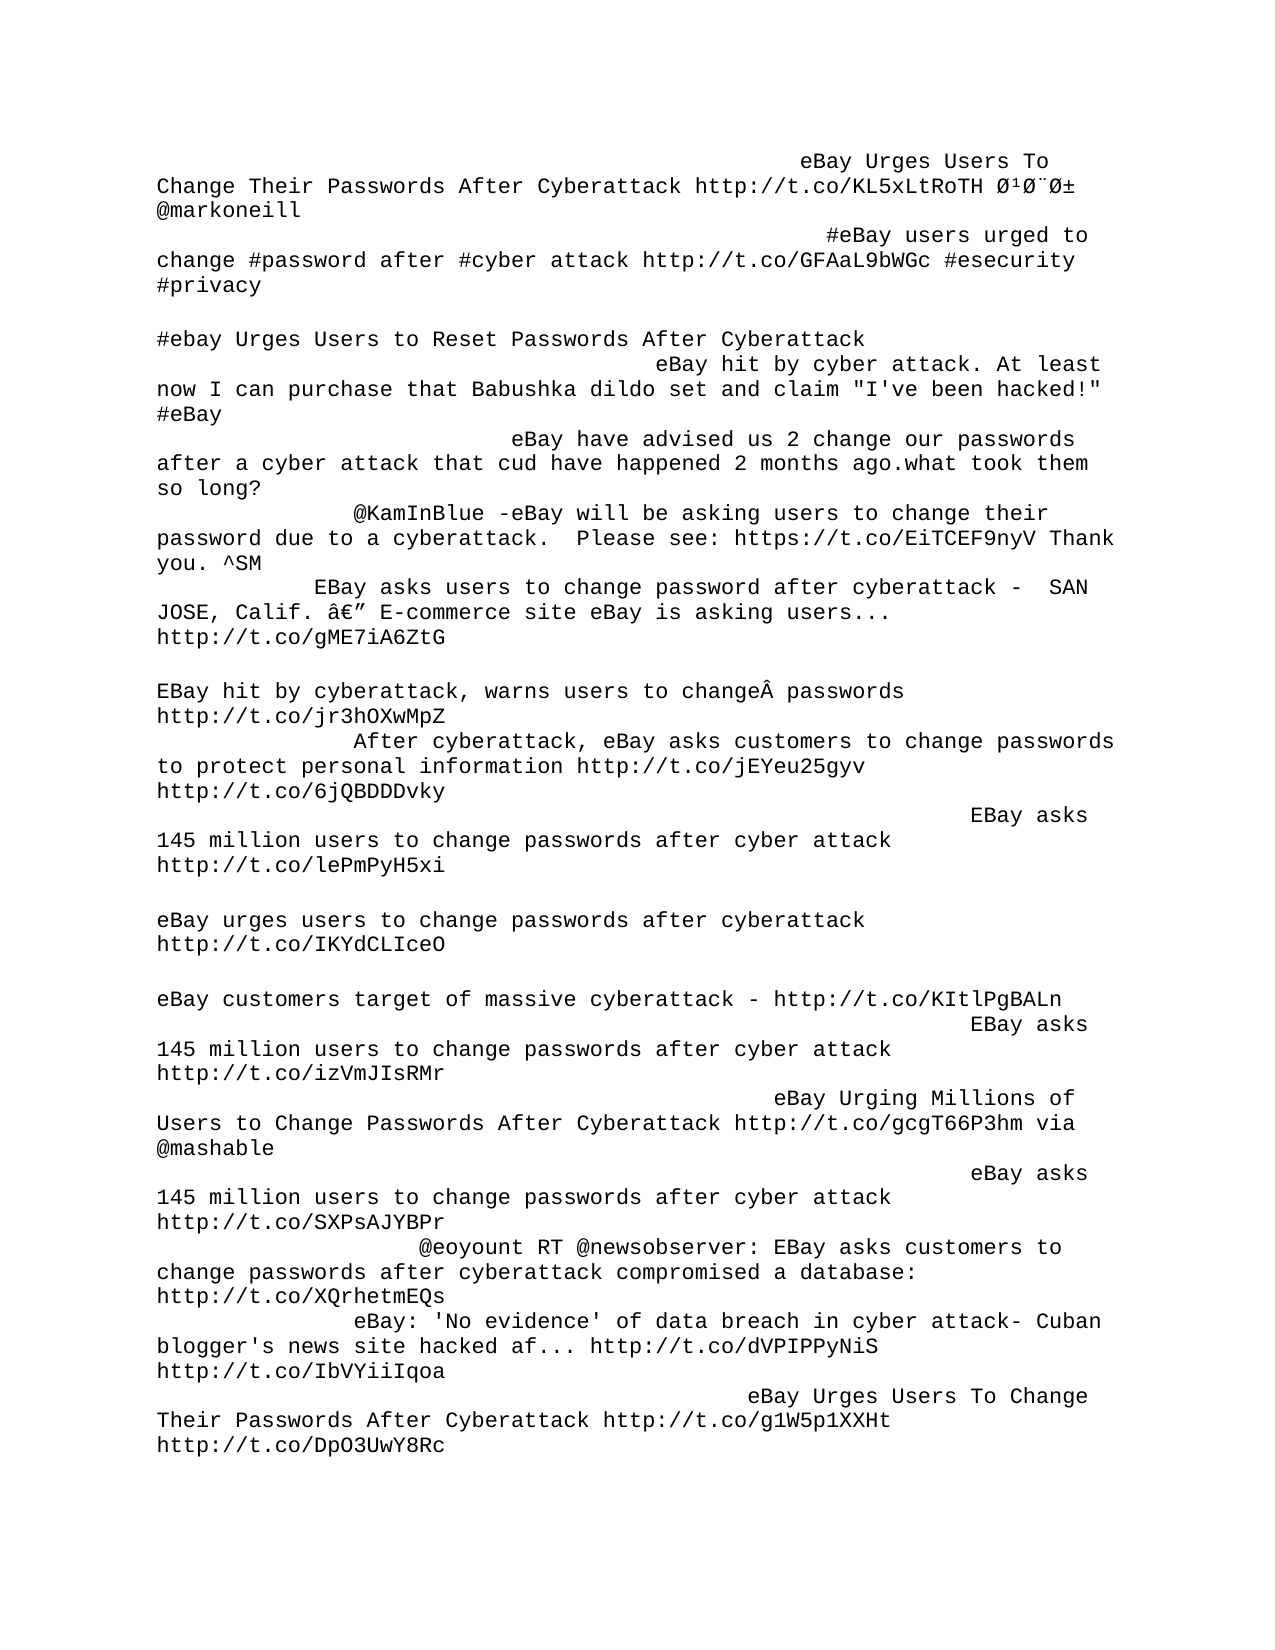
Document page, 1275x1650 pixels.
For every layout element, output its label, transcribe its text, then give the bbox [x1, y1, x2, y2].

text EBay hit by cyberattack, warns users to changeÂ passwords http://t.co/jr3hOXwMpZ [156, 651, 1118, 730]
text eBay have advised us 2 change our passwords after a cyber attack that cud have happened 2 months ago.what took them so long? [156, 428, 1118, 502]
text #eBay users urged to change #password after #cyber attack http://t.co/GFAaL9bWGc #esecurity #privacy [156, 224, 1118, 299]
text eBay asks 145 million users to change passwords after cyber attack http://t.co/SXPsAJYBPr [156, 1162, 1118, 1236]
text eBay Urges Users To Change Their Passwords After Cyberattack http://t.co/g1W5p1XXHt http://t.co/DpO3UwY8Rc [156, 1385, 1118, 1459]
text eBay: 'No evidence' of data breach in cyber attack- Cuban blogger's news site hacked af... http://t.co/dVPIPPyNiS http://t.co/IbVYiiIqoa [156, 1310, 1118, 1385]
text eBay customers target of massive cyberattack - http://t.co/KItlPgBALn [156, 958, 1118, 1013]
text @KamInBlue -eBay will be asking users to change their password due to a cyberattack. Please see: https://t.co/EiTCEF9nyV Thank you. ^SM [156, 502, 1118, 576]
text EBay asks users to change password after cyberattack - SAN JOSE, Calif. â€” E-commerce site eBay is asking users... http://t.co/gME7iA6ZtG [156, 576, 1118, 651]
text eBay Urging Millions of Users to Change Passwords After Cyberattack http://t.co/gcgT66P3hm via @mashable [156, 1087, 1118, 1162]
text eBay hit by cyber attack. At least now I can purchase that Babushka dildo set and claim "I've been hacked!" #eBay [156, 353, 1118, 428]
text eBay Urges Users To Change Their Passwords After Cyberattack http://t.co/KL5xLtRoTH Ø¹Ø¨Ø± @markoneill [156, 150, 1118, 224]
text eBay urges users to change passwords after cyberattack http://t.co/IKYdCLIceO [156, 879, 1118, 958]
text After cyberattack, eBay asks customers to change passwords to protect personal information http://t.co/jEYeu25gyv http://t.co/6jQBDDDvky [156, 730, 1118, 804]
text EBay asks 145 million users to change passwords after cyber attack http://t.co/lePmPyH5xi [156, 804, 1118, 879]
text #ebay Urges Users to Reset Passwords After Cyberattack [156, 299, 1118, 353]
text EBay asks 145 million users to change passwords after cyber attack http://t.co/izVmJIsRMr [156, 1013, 1118, 1087]
text @eoyount RT @newsobserver: EBay asks customers to change passwords after cyberattack compromised a database: http://t.co/XQrhetmEQs [156, 1236, 1118, 1310]
